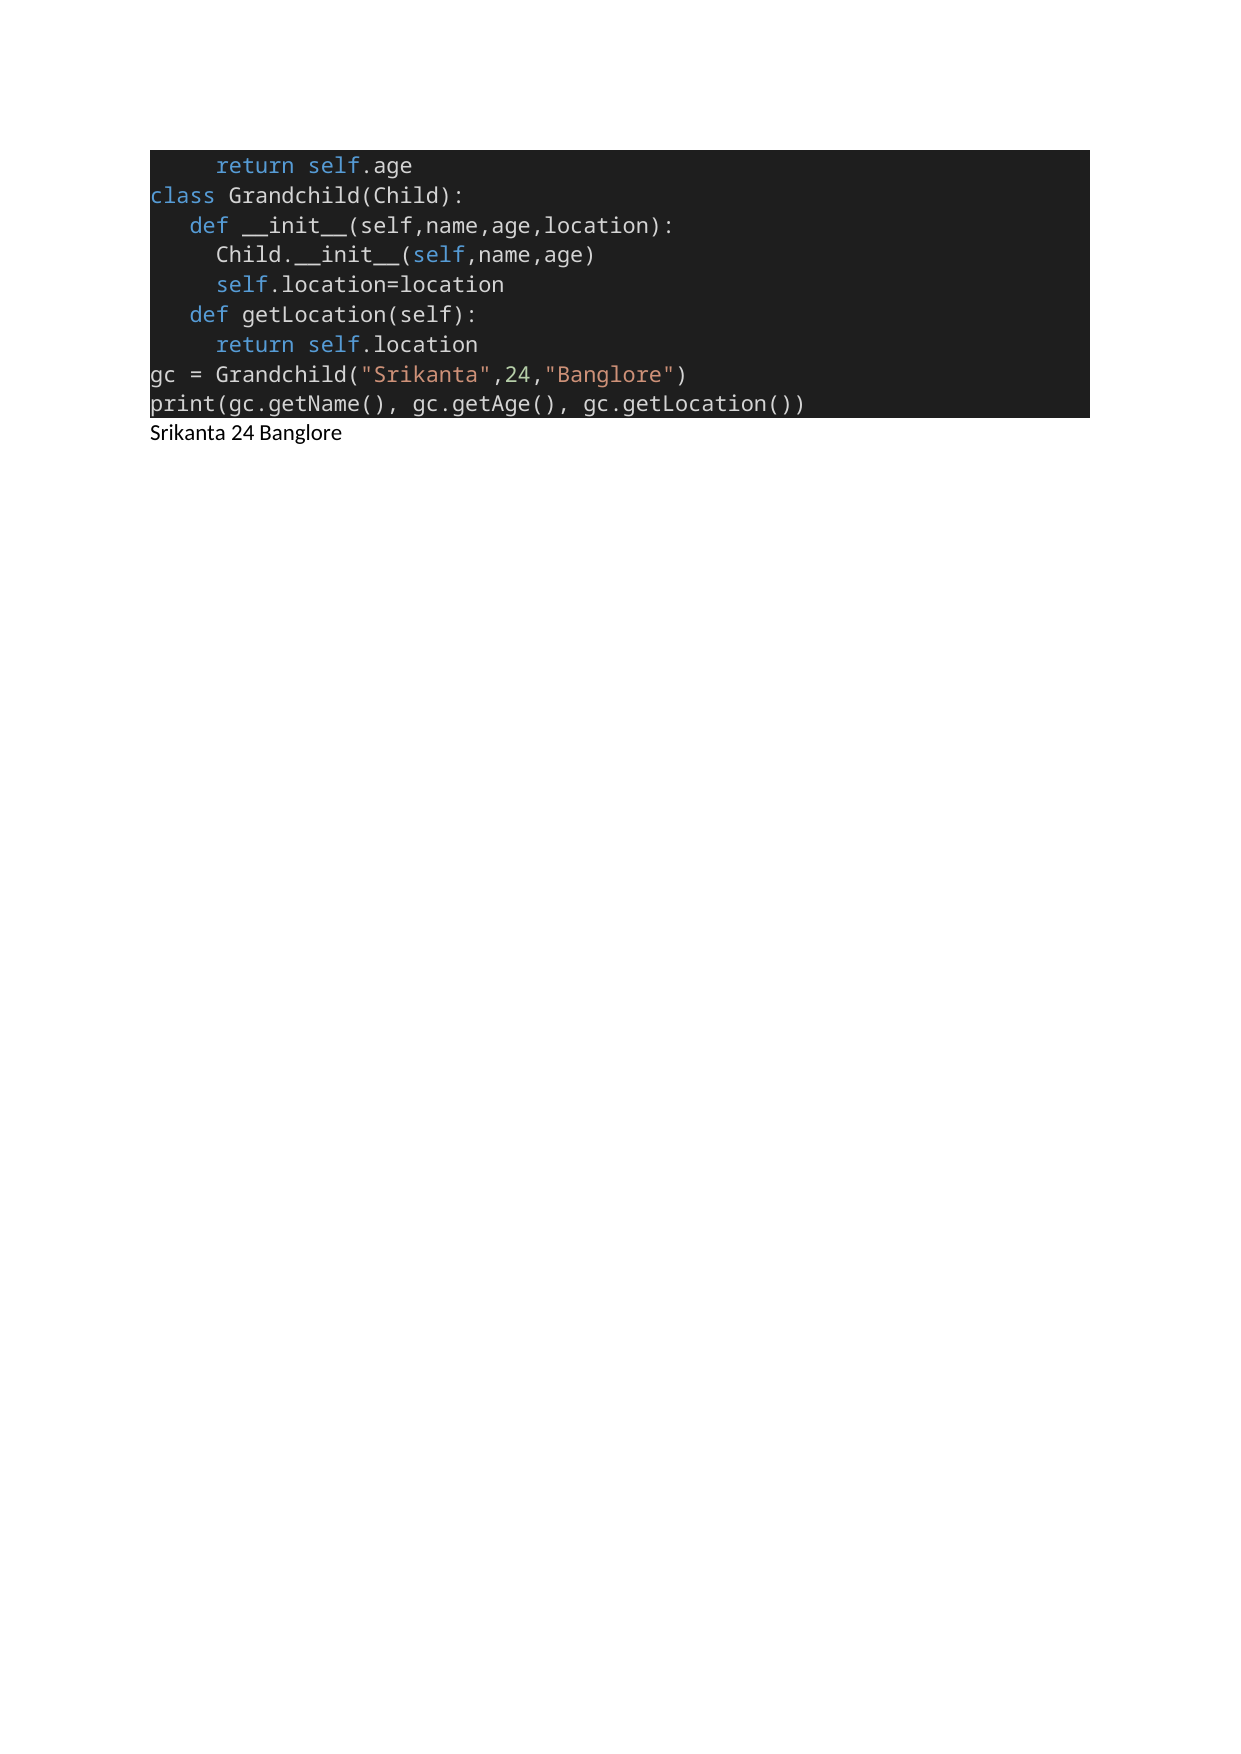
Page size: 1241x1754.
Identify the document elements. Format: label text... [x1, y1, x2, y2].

text return self.location [150, 329, 1090, 358]
text def __init__(self,name,age,location): [150, 209, 1090, 239]
text gc = Grandchild("Srikanta",24,"Banglore") [150, 358, 1090, 388]
text class Grandchild(Child): [150, 180, 1090, 209]
text self.location=location [150, 269, 1090, 299]
text def getLocation(self): [150, 299, 1090, 329]
text Child.__init__(self,name,age) [150, 239, 1090, 269]
text return self.age [150, 150, 1090, 180]
text print(gc.getName(), gc.getAge(), gc.getLocation()) [150, 388, 1090, 418]
text Srikanta 24 Banglore [150, 418, 1090, 446]
